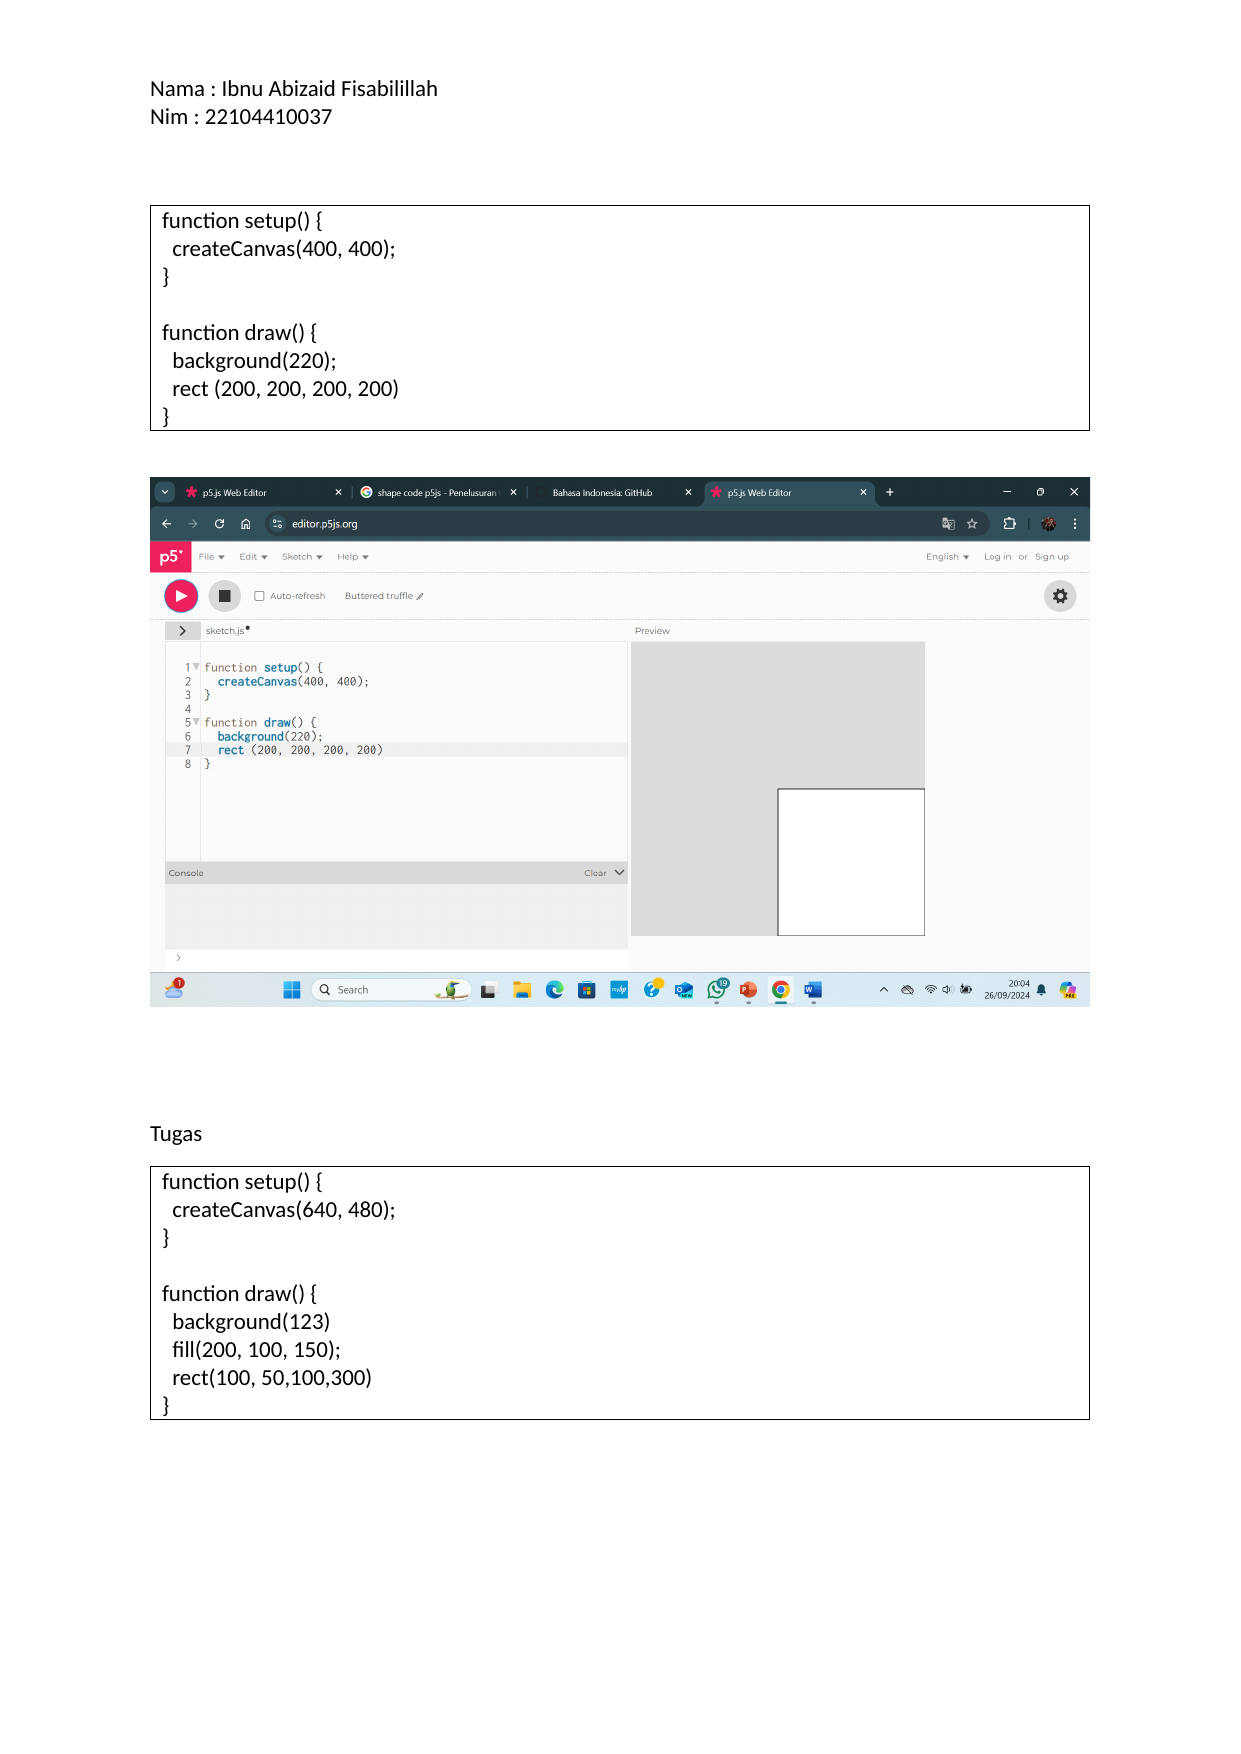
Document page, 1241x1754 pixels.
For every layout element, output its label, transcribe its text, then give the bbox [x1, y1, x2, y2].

table_header function setup() { createCanvas(640, 480); } function draw() { background(123) fill(200, 100, 150); rect(100, 50,100,300) } [151, 1167, 1089, 1419]
text Tugas [150, 1119, 1090, 1147]
picture [150, 477, 1091, 1007]
table_header function setup() { createCanvas(400, 400); } function draw() { background(220); rect (200, 200, 200, 200) } [151, 206, 1089, 430]
